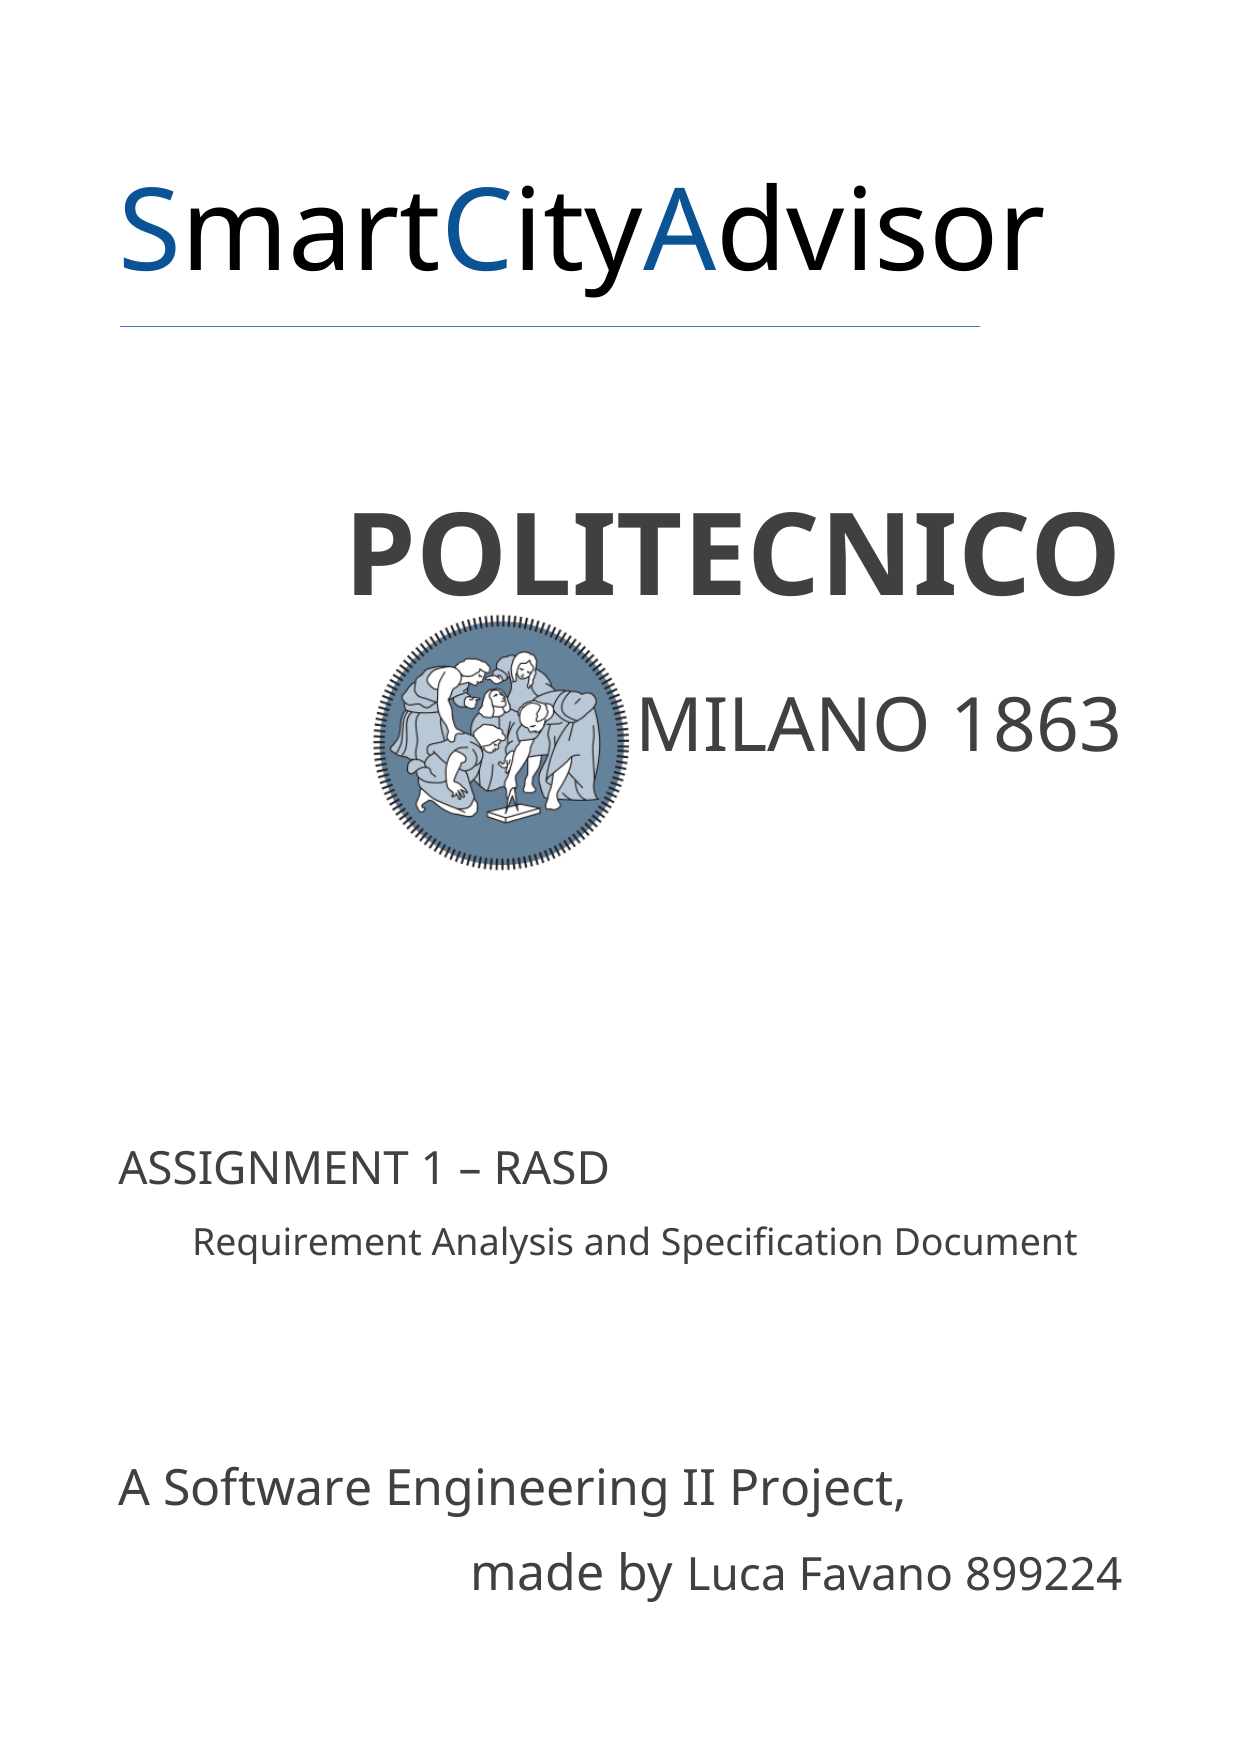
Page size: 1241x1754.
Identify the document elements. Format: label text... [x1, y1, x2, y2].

text POLITECNICO MILANO 1863 [118, 473, 1122, 785]
picture [348, 785, 643, 879]
text Requirement Analysis and Specification Document [192, 1215, 1122, 1266]
text ASSIGNMENT 1 – RASD [118, 1136, 1122, 1198]
text SmartCityAdvisor [118, 148, 1122, 304]
text made by Luca Favano 899224 [118, 1537, 1122, 1605]
text A Software Engineering II Project, [118, 1452, 1122, 1520]
